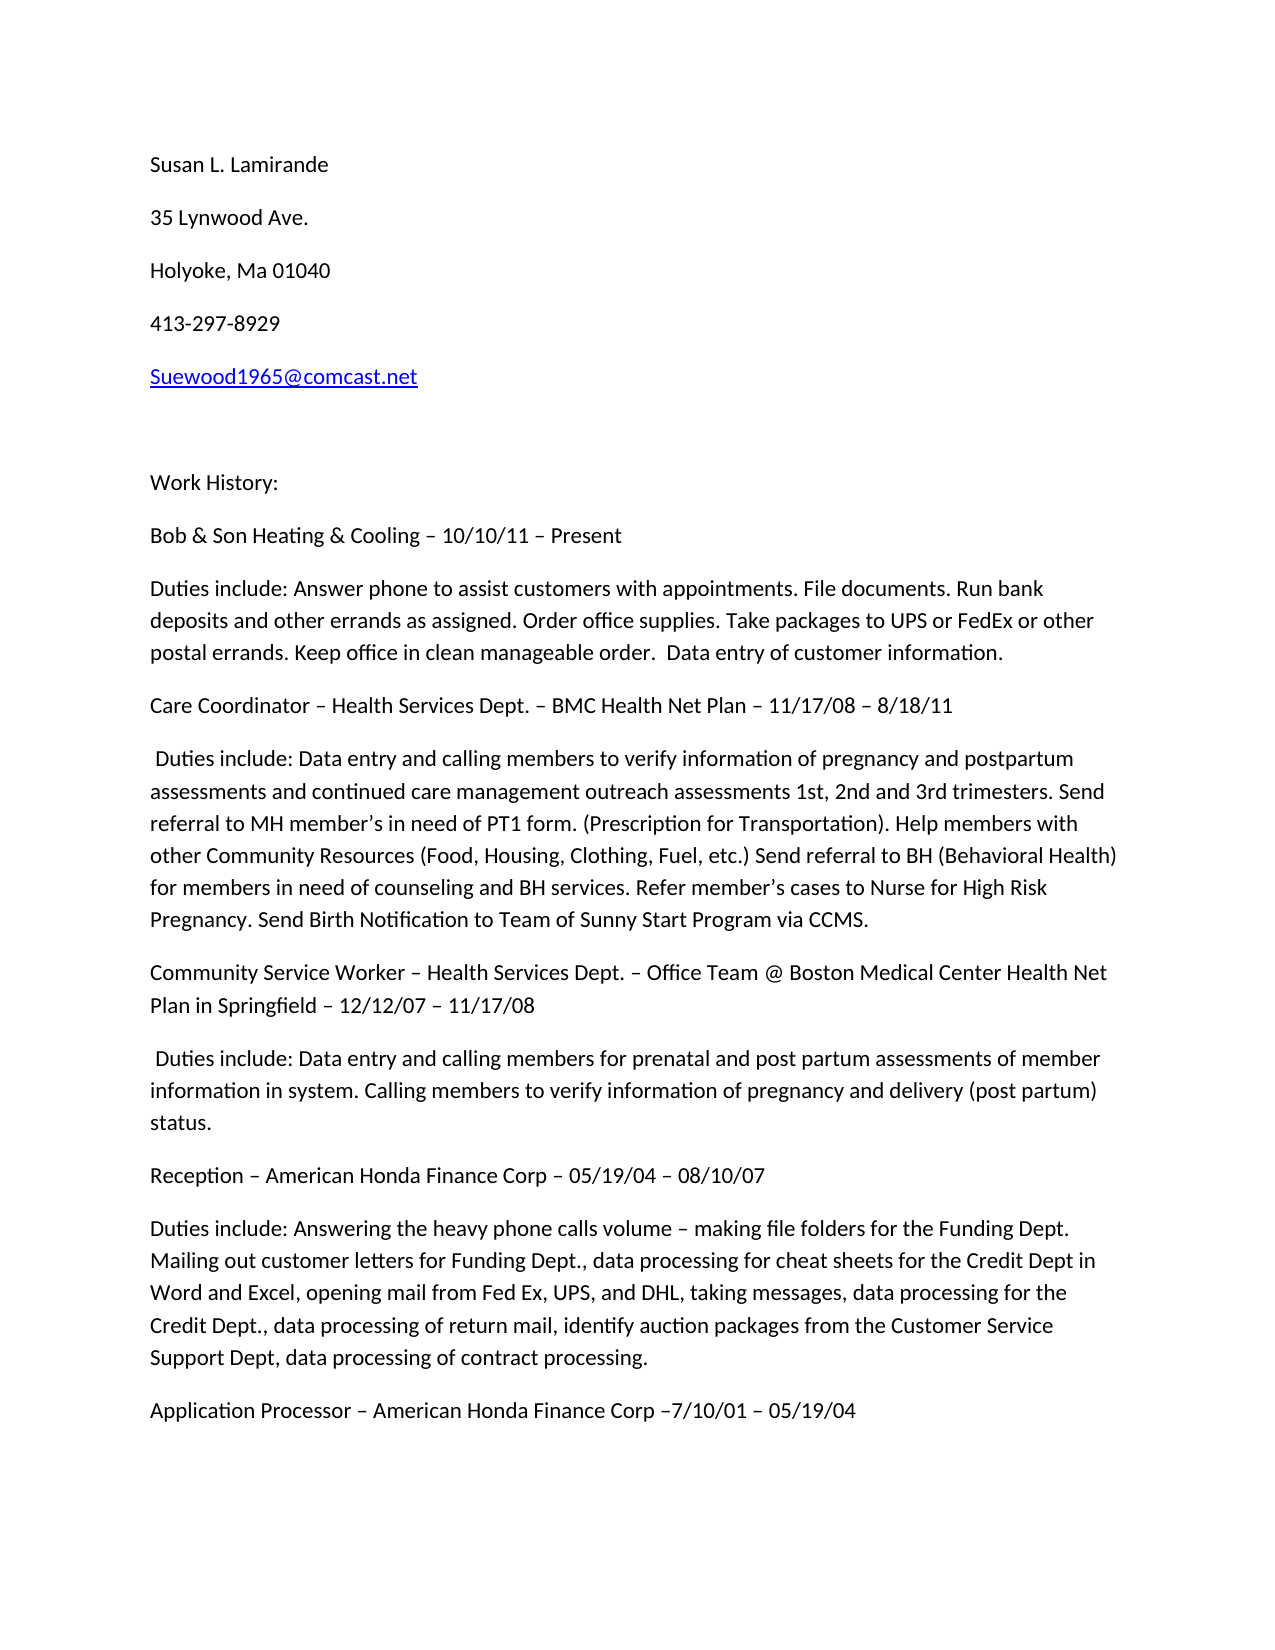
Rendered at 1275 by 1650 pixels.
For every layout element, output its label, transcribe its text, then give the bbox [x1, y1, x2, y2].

text Application Processor – American Honda Finance Corp –7/10/01 – 05/19/04 [150, 1396, 1125, 1424]
text Community Service Worker – Health Services Dept. – Office Team @ Boston Medical Center Health Net Plan in Springfield – 12/12/07 – 11/17/08 [150, 958, 1125, 1019]
text Reception – American Honda Finance Corp – 05/19/04 – 08/10/07 [150, 1161, 1125, 1189]
text 35 Lynwood Ave. [150, 203, 1125, 231]
text Holyoke, Ma 01040 [150, 256, 1125, 284]
text Care Coordinator – Health Services Dept. – BMC Health Net Plan – 11/17/08 – 8/18/11 [150, 692, 1125, 719]
text Duties include: Data entry and calling members for prenatal and post partum assessments of member information in system. Calling members to verify information of pregnancy and delivery (post partum) status. [150, 1044, 1125, 1136]
text Bob & Son Heating & Cooling – 10/10/11 – Present [150, 521, 1125, 549]
text Duties include: Answer phone to assist customers with appointments. File documents. Run bank deposits and other errands as assigned. Order office supplies. Take packages to UPS or FedEx or other postal errands. Keep office in clean manageable order. Data entry of customer information. [150, 574, 1125, 667]
text Work History: [150, 468, 1125, 496]
text 413-297-8929 [150, 309, 1125, 337]
text Duties include: Data entry and calling members to verify information of pregnancy and postpartum assessments and continued care management outreach assessments 1st, 2nd and 3rd trimesters. Send referral to MH member’s in need of PT1 form. (Prescription for Transportation). Help members with other Community Resources (Food, Housing, Clothing, Fuel, etc.) Send referral to BH (Behavioral Health) for members in need of counseling and BH services. Refer member’s cases to Nurse for High Risk Pregnancy. Send Birth Notification to Team of Sunny Start Program via CCMS. [150, 744, 1125, 933]
text Suewood1965@comcast.net [150, 362, 1125, 390]
text Susan L. Lamirande [150, 150, 1125, 178]
text Duties include: Answering the heavy phone calls volume – making file folders for the Funding Dept. Mailing out customer letters for Funding Dept., data processing for cheat sheets for the Credit Dept in Word and Excel, opening mail from Fed Ex, UPS, and DHL, taking messages, data processing for the Credit Dept., data processing of return mail, identify auction packages from the Customer Service Support Dept, data processing of contract processing. [150, 1214, 1125, 1371]
